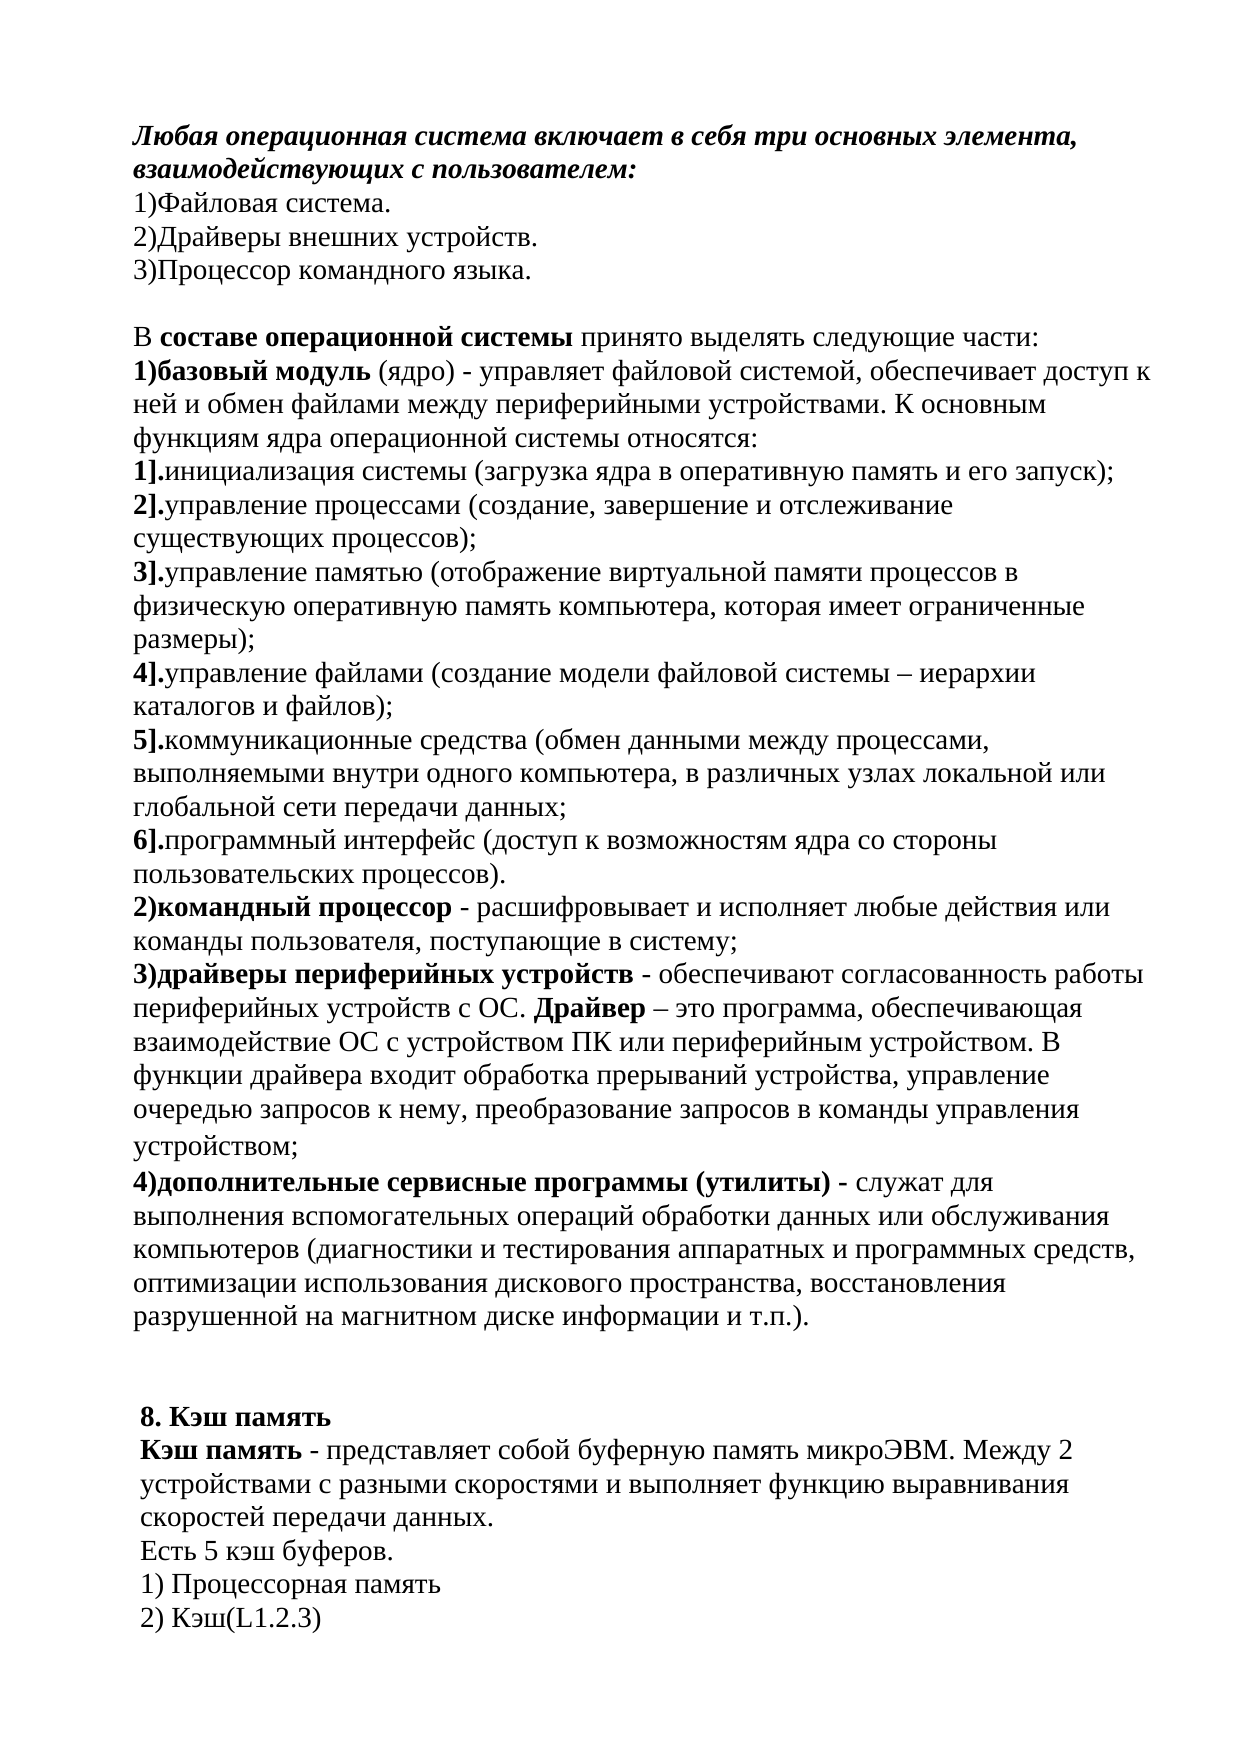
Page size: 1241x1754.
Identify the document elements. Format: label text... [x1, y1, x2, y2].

text 1) Процессорная память [140, 1567, 1152, 1600]
text 8. Кэш память [140, 1399, 1152, 1432]
text 1].инициализация системы (загрузка ядра в оперативную память и его запуск); [133, 453, 1152, 487]
text 2].управление процессами (создание, завершение и отслеживание существующих процессов); [133, 487, 1152, 554]
text 6].программный интерфейс (доступ к возможностям ядра со стороны пользовательских процессов). [133, 822, 1152, 889]
text Есть 5 кэш буферов. [140, 1533, 1152, 1567]
text Кэш память - представляет собой буферную память микроЭВМ. Между 2 устройствами с разными скоростями и выполняет функцию выравнивания скоростей передачи данных. [140, 1432, 1152, 1533]
text 2)командный процессор - расшифровывает и исполняет любые действия или команды пользователя, поступающие в систему; [133, 889, 1152, 957]
text 2)Драйверы внешних устройств. [133, 219, 1152, 252]
text 3)Процессор командного языка. [133, 252, 1152, 286]
text В составе операционной системы принято выделять следующие части: [133, 319, 1152, 353]
text Любая операционная система включает в себя три основных элемента, взаимодействующих с пользователем: [133, 118, 1152, 185]
text 4].управление файлами (создание модели файловой системы – иерархии каталогов и файлов); [133, 655, 1152, 722]
text 5].коммуникационные средства (обмен данными между процессами, выполняемыми внутри одного компьютера, в различных узлах локальной или глобальной сети передачи данных; [133, 722, 1152, 822]
text 1)Файловая система. [133, 185, 1152, 219]
text 1)базовый модуль (ядро) - управляет файловой системой, обеспечивает доступ к ней и обмен файлами между периферийными устройствами. К основным функциям ядра операционной системы относятся: [133, 353, 1152, 453]
text 4)дополнительные сервисные программы (утилиты) - служат для выполнения вспомогательных операций обработки данных или обслуживания компьютеров (диагностики и тестирования аппаратных и программных средств, оптимизации использования дискового пространства, восстановления разрушенной на магнитном диске информации и т.п.). [133, 1164, 1152, 1332]
text 3)драйверы периферийных устройств - обеспечивают согласованность работы периферийных устройств с ОС. Драйвер – это программа, обеспечивающая взаимодействие ОС с устройством ПК или периферийным устройством. В функции драйвера входит обработка прерываний устройства, управление очередью запросов к нему, преобразование запросов в команды управления устройством; [133, 957, 1152, 1164]
text 2) Кэш(L1.2.3) [140, 1600, 1152, 1634]
text 3].управление памятью (отображение виртуальной памяти процессов в физическую оперативную память компьютера, которая имеет ограниченные размеры); [133, 554, 1152, 655]
